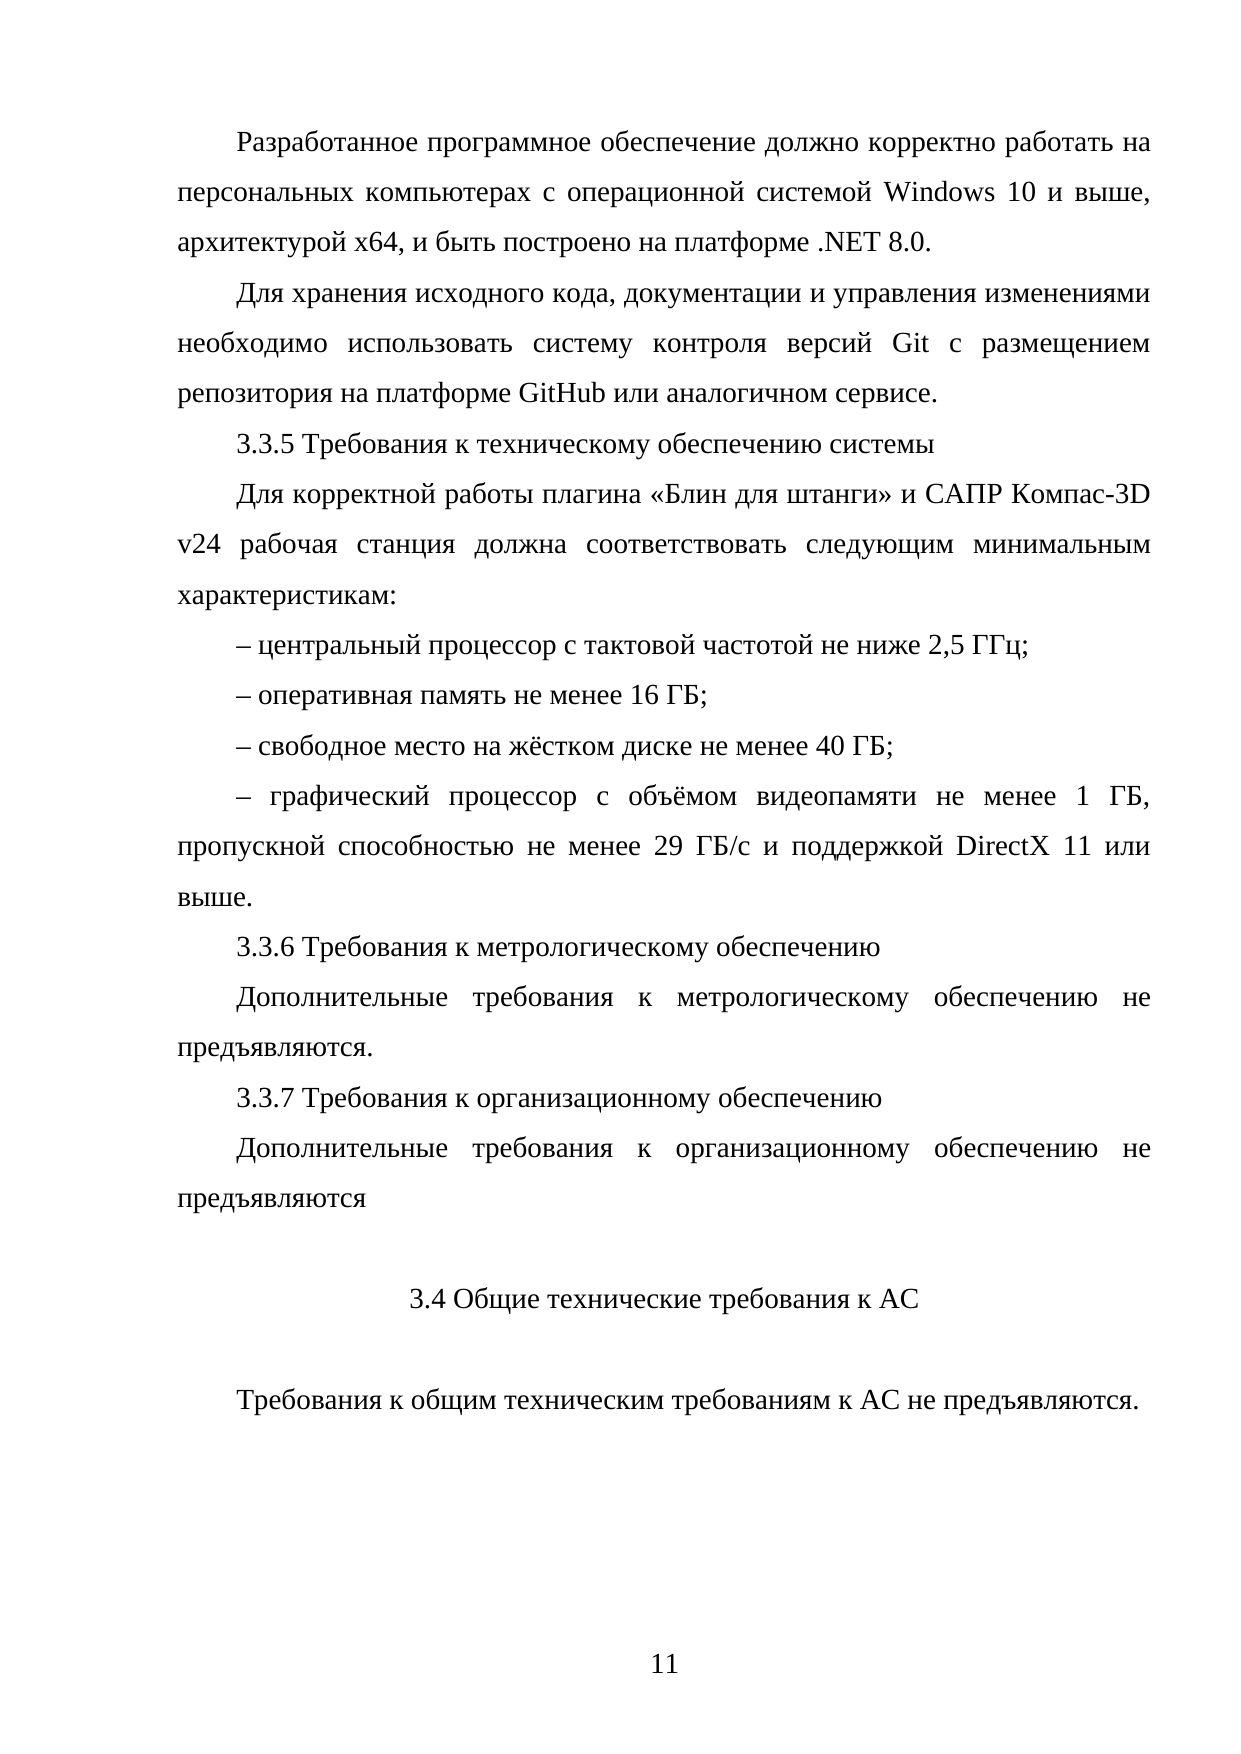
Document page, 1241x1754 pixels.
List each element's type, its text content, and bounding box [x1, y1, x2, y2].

subtitle Общие технические требования к АС [177, 1281, 1152, 1315]
text Для корректной работы плагина «Блин для штанги» и САПР Компас-3D v24 рабочая станция должна соответствовать следующим минимальным характеристикам: [177, 476, 1152, 610]
text Для хранения исходного кода, документации и управления изменениями необходимо использовать систему контроля версий Git с размещением репозитория на платформе GitHub или аналогичном сервисе. [177, 275, 1152, 409]
text – оперативная память не менее 16 ГБ; [177, 677, 1152, 711]
text – центральный процессор с тактовой частотой не ниже 2,5 ГГц; [177, 627, 1152, 661]
text Дополнительные требования к метрологическому обеспечению не предъявляются. [177, 979, 1152, 1063]
text – свободное место на жёстком диске не менее 40 ГБ; [177, 728, 1152, 761]
text Дополнительные требования к организационному обеспечению не предъявляются [177, 1130, 1152, 1214]
text 3.3.6 Требования к метрологическому обеспечению [177, 929, 1152, 962]
text 3.3.7 Требования к организационному обеспечению [177, 1080, 1152, 1113]
text – графический процессор с объёмом видеопамяти не менее 1 ГБ, пропускной способностью не менее 29 ГБ/с и поддержкой DirectX 11 или выше. [177, 778, 1152, 912]
text 3.3.5 Требования к техническому обеспечению системы [177, 426, 1152, 459]
text Разработанное программное обеспечение должно корректно работать на персональных компьютерах с операционной системой Windows 10 и выше, архитектурой x64, и быть построено на платформе .NET 8.0. [177, 124, 1152, 258]
text Требования к общим техническим требованиям к АС не предъявляются. [177, 1382, 1152, 1415]
